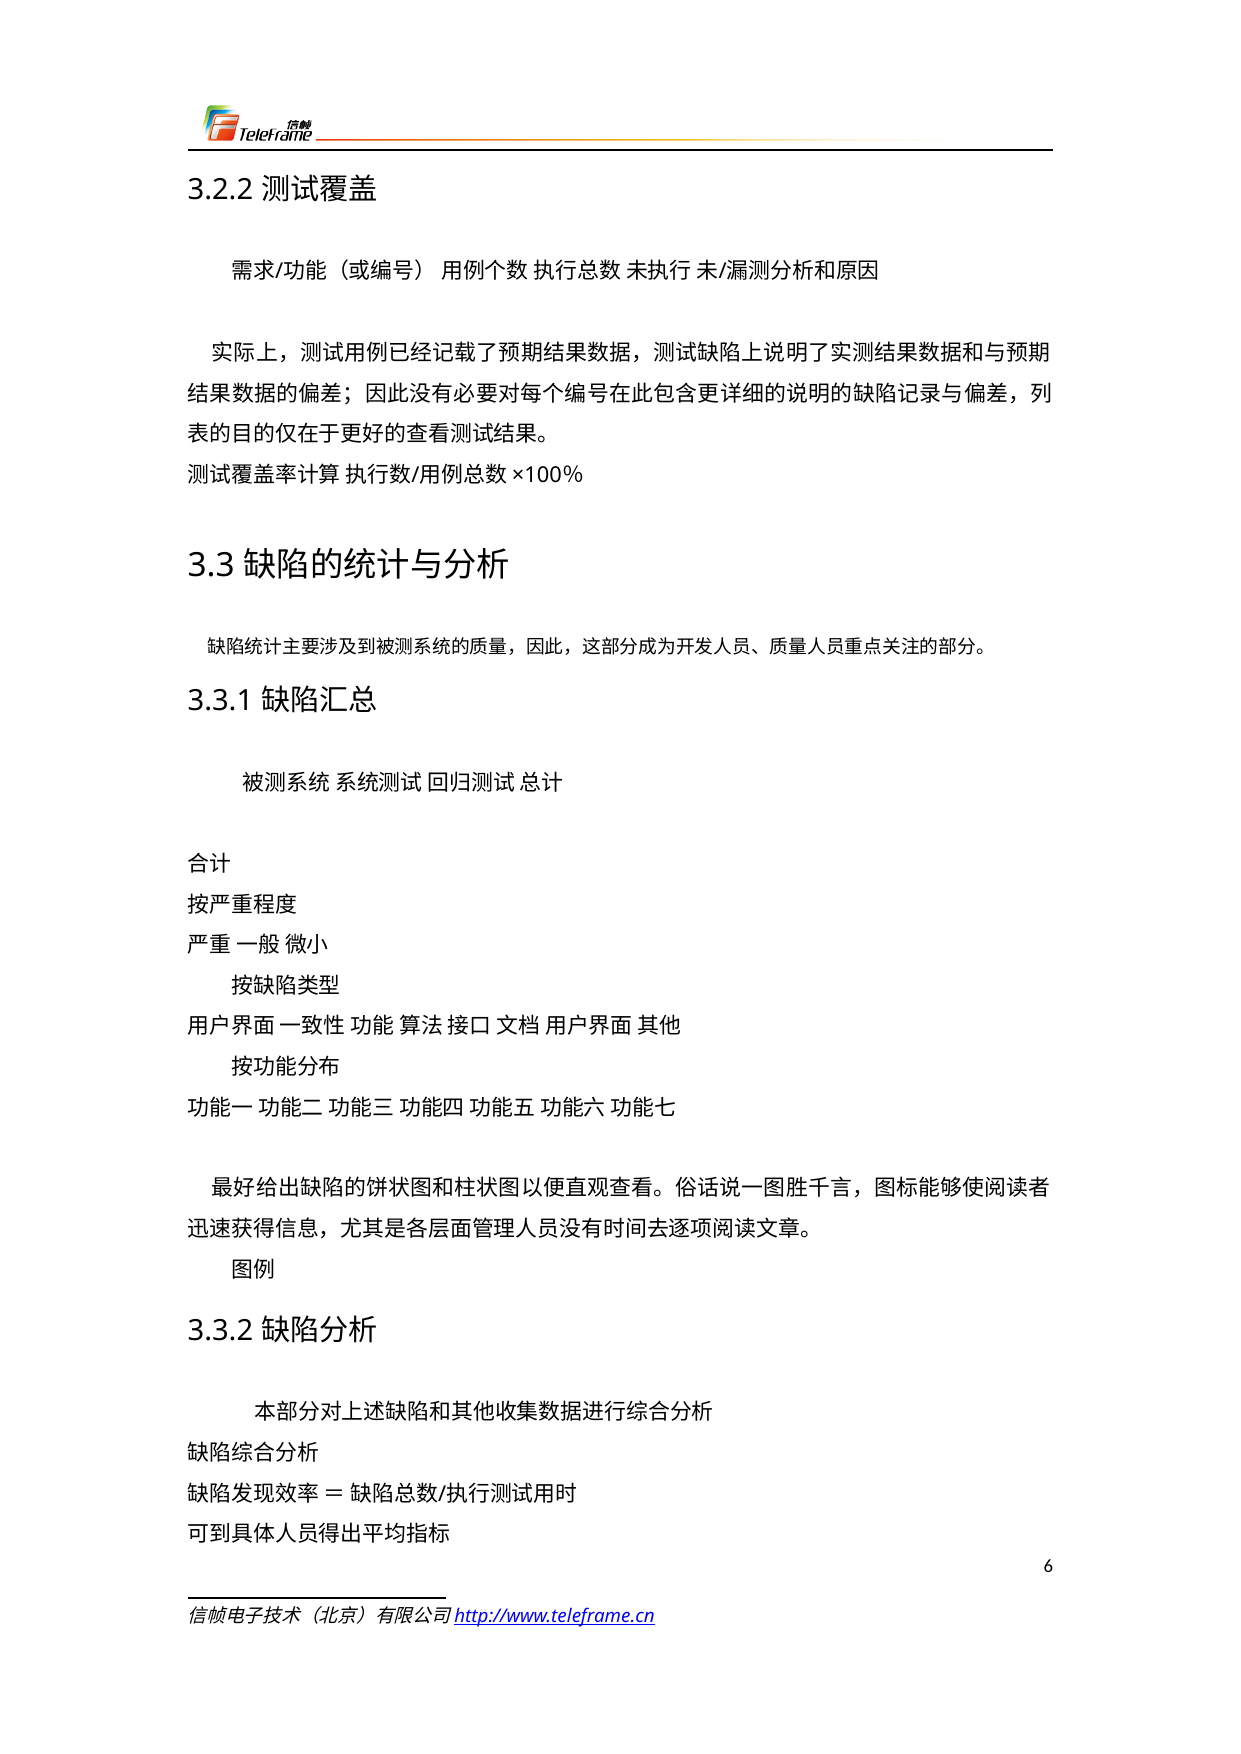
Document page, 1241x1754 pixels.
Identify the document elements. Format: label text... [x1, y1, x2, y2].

picture [187, 88, 1053, 148]
text 3.3 缺陷的统计与分析 [187, 529, 1053, 594]
text 3.3.1 缺陷汇总 [187, 665, 1053, 730]
text 3.3.2 缺陷分析 [187, 1295, 1053, 1360]
text 图例 [187, 1251, 1053, 1284]
text 按缺陷类型 用户界面 一致性 功能 算法 接口 文档 用户界面 其他 [187, 967, 1053, 1041]
text 按功能分布 功能一 功能二 功能三 功能四 功能五 功能六 功能七 [187, 1048, 1053, 1122]
text 缺陷统计主要涉及到被测系统的质量，因此，这部分成为开发人员、质量人员重点关注的部分。 [187, 629, 1053, 662]
text 最好给出缺陷的饼状图和柱状图以便直观查看。俗话说一图胜千言，图标能够使阅读者迅速获得信息，尤其是各层面管理人员没有时间去逐项阅读文章。 [187, 1129, 1053, 1243]
text 需求/功能（或编号） 用例个数 执行总数 未执行 未/漏测分析和原因 实际上，测试用例已经记载了预期结果数据，测试缺陷上说明了实测结果数据和与预期结果数据的偏差；因此没有必要对每个编号在此包含更详细的说明的缺陷记录与偏差，列表的目的仅在于更好的查看测试结果。 测试覆盖率计算 执行数/用例总数 ×100％ [187, 253, 1053, 489]
text 3.2.2 测试覆盖 [187, 154, 1053, 219]
text 被测系统 系统测试 回归测试 总计 合计 按严重程度 严重 一般 微小 [187, 764, 1053, 959]
